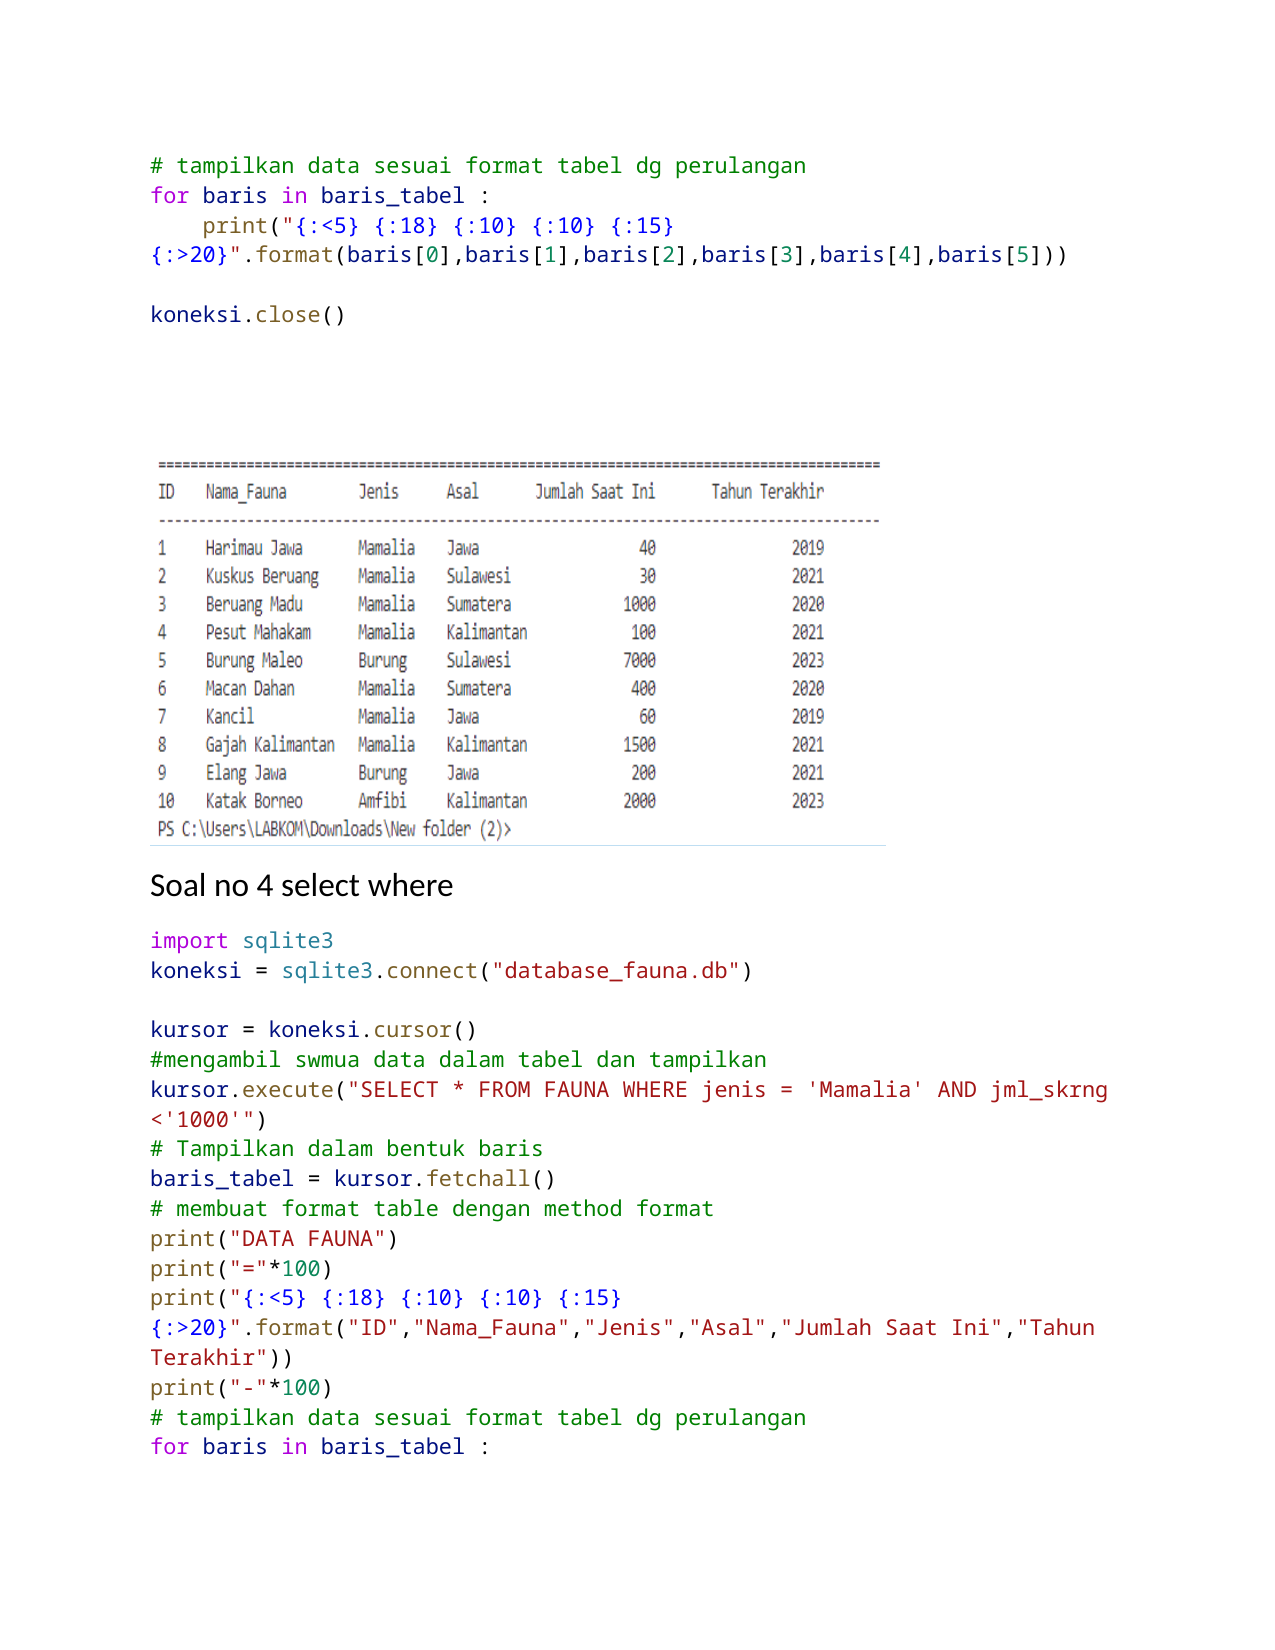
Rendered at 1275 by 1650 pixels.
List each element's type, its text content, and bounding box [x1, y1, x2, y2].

text Soal no 4 select where [150, 864, 1125, 905]
text for baris in baris_tabel : [150, 1431, 1125, 1461]
text for baris in baris_tabel : [150, 180, 1125, 209]
text print("{:<5} {:18} {:10} {:10} {:15} {:>20}".format("ID","Nama_Fauna","Jenis","Asal","Jumlah Saat Ini","Tahun Terakhir")) [150, 1282, 1125, 1372]
text print("-"*100) [150, 1372, 1125, 1401]
text kursor.execute("SELECT * FROM FAUNA WHERE jenis = 'Mamalia' AND jml_skrng <'1000'") [150, 1074, 1125, 1133]
text # Tampilkan dalam bentuk baris [150, 1133, 1125, 1163]
text print("{:<5} {:18} {:10} {:10} {:15} {:>20}".format(baris[0],baris[1],baris[2],baris[3],baris[4],baris[5])) [150, 209, 1125, 269]
text print("="*100) [150, 1252, 1125, 1282]
text kursor = koneksi.cursor() [150, 1014, 1125, 1044]
text koneksi = sqlite3.connect("database_fauna.db") [150, 954, 1125, 984]
text # tampilkan data sesuai format tabel dg perulangan [150, 1401, 1125, 1431]
text #mengambil swmua data dalam tabel dan tampilkan [150, 1044, 1125, 1074]
text print("DATA FAUNA") [150, 1223, 1125, 1252]
text koneksi.close() [150, 299, 1125, 329]
text baris_tabel = kursor.fetchall() [150, 1163, 1125, 1193]
text # membuat format table dengan method format [150, 1193, 1125, 1223]
text # tampilkan data sesuai format tabel dg perulangan [150, 150, 1125, 180]
picture [150, 450, 886, 846]
text import sqlite3 [150, 925, 1125, 954]
